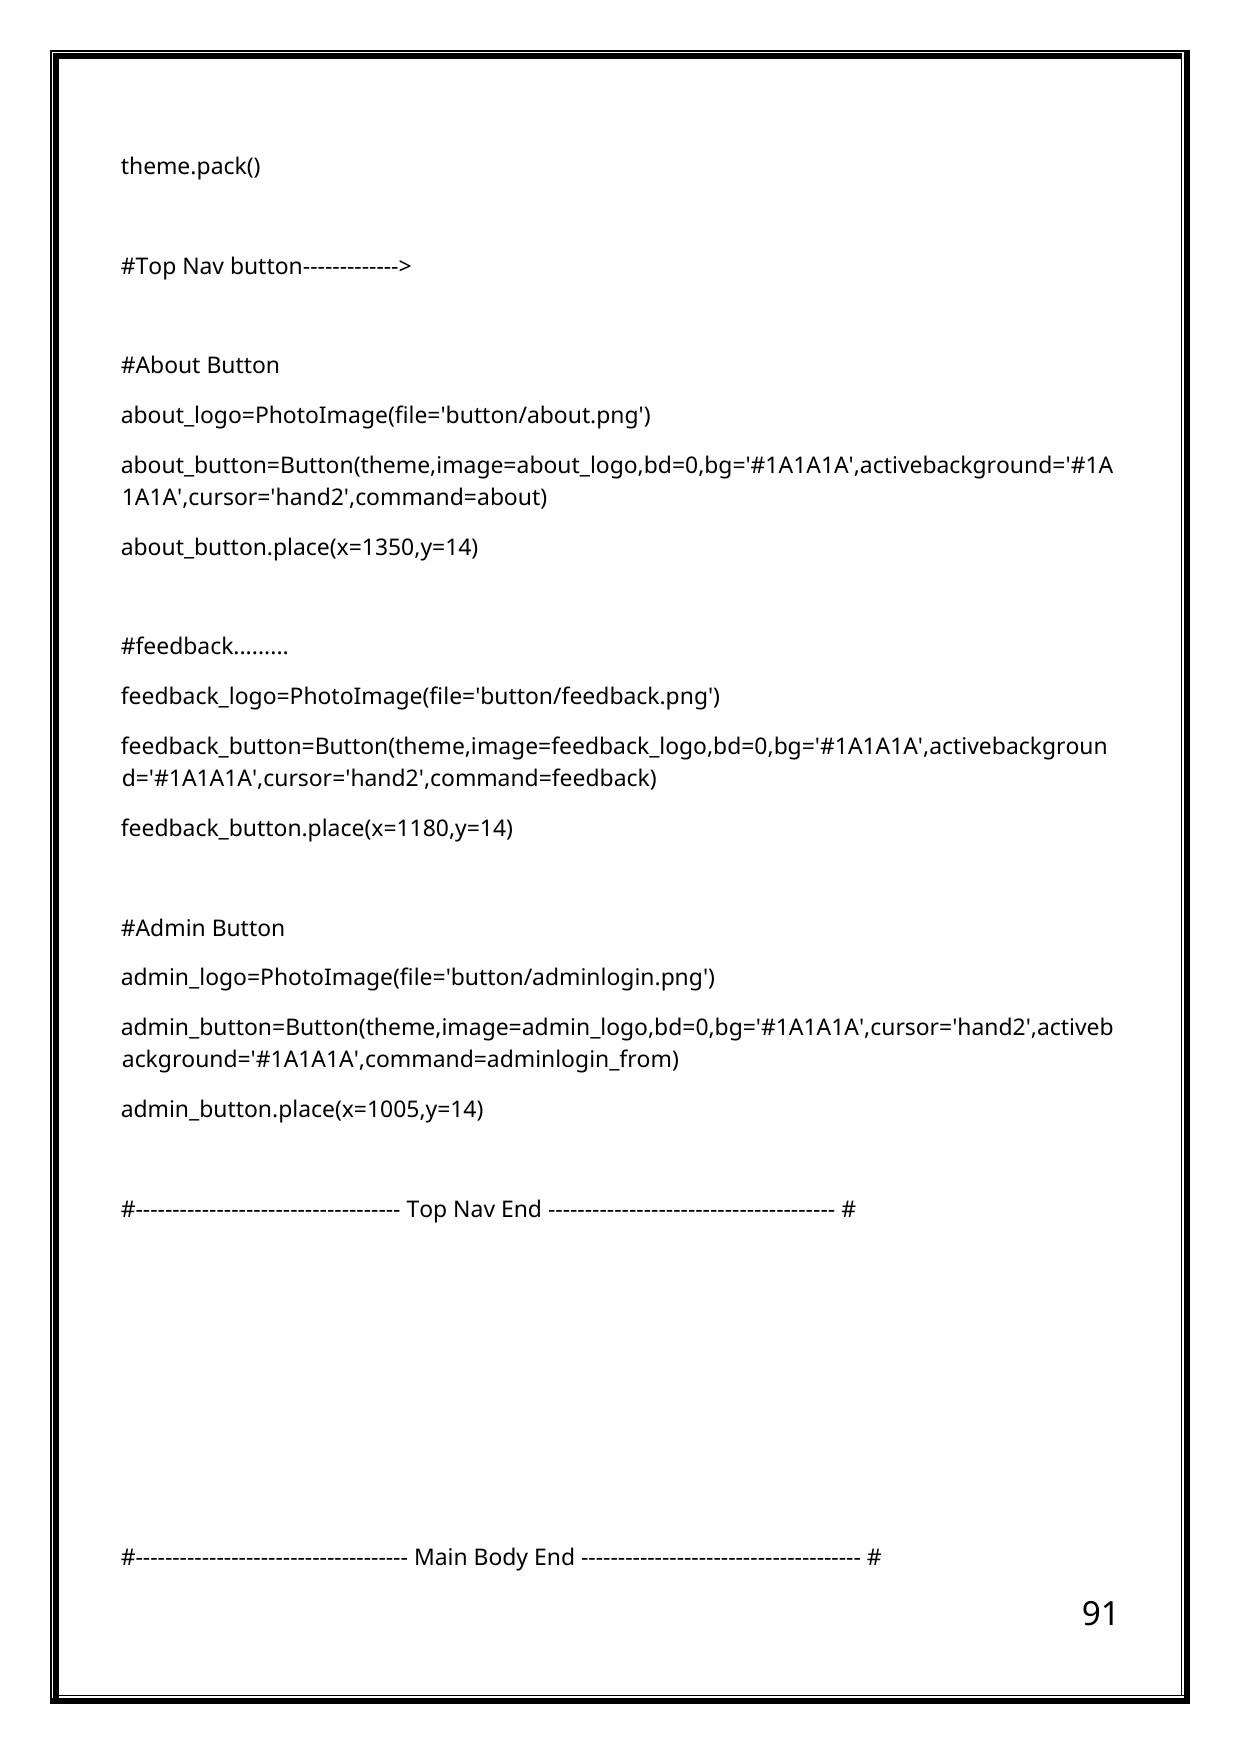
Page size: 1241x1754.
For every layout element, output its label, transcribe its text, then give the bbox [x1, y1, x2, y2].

text about_button=Button(theme,image=about_logo,bd=0,bg='#1A1A1A',activebackground='#1A1A1A',cursor='hand2',command=about) [121, 449, 1120, 512]
text #------------------------------------- Main Body End -------------------------------------- # [121, 1541, 1120, 1572]
text #------------------------------------ Top Nav End --------------------------------------- # [121, 1193, 1120, 1224]
text #Admin Button [121, 911, 1120, 943]
text theme.pack() [121, 150, 1120, 181]
text about_button.place(x=1350,y=14) [121, 531, 1120, 562]
text feedback_button=Button(theme,image=feedback_logo,bd=0,bg='#1A1A1A',activebackground='#1A1A1A',cursor='hand2',command=feedback) [121, 730, 1120, 793]
text admin_logo=PhotoImage(file='button/adminlogin.png') [121, 961, 1120, 992]
text #About Button [121, 349, 1120, 380]
text feedback_button.place(x=1180,y=14) [121, 812, 1120, 843]
text #feedback......... [121, 630, 1120, 662]
text about_logo=PhotoImage(file='button/about.png') [121, 399, 1120, 430]
text admin_button=Button(theme,image=admin_logo,bd=0,bg='#1A1A1A',cursor='hand2',activebackground='#1A1A1A',command=adminlogin_from) [121, 1011, 1120, 1074]
text feedback_logo=PhotoImage(file='button/feedback.png') [121, 680, 1120, 711]
text admin_button.place(x=1005,y=14) [121, 1093, 1120, 1124]
text #Top Nav button-------------> [121, 249, 1120, 281]
